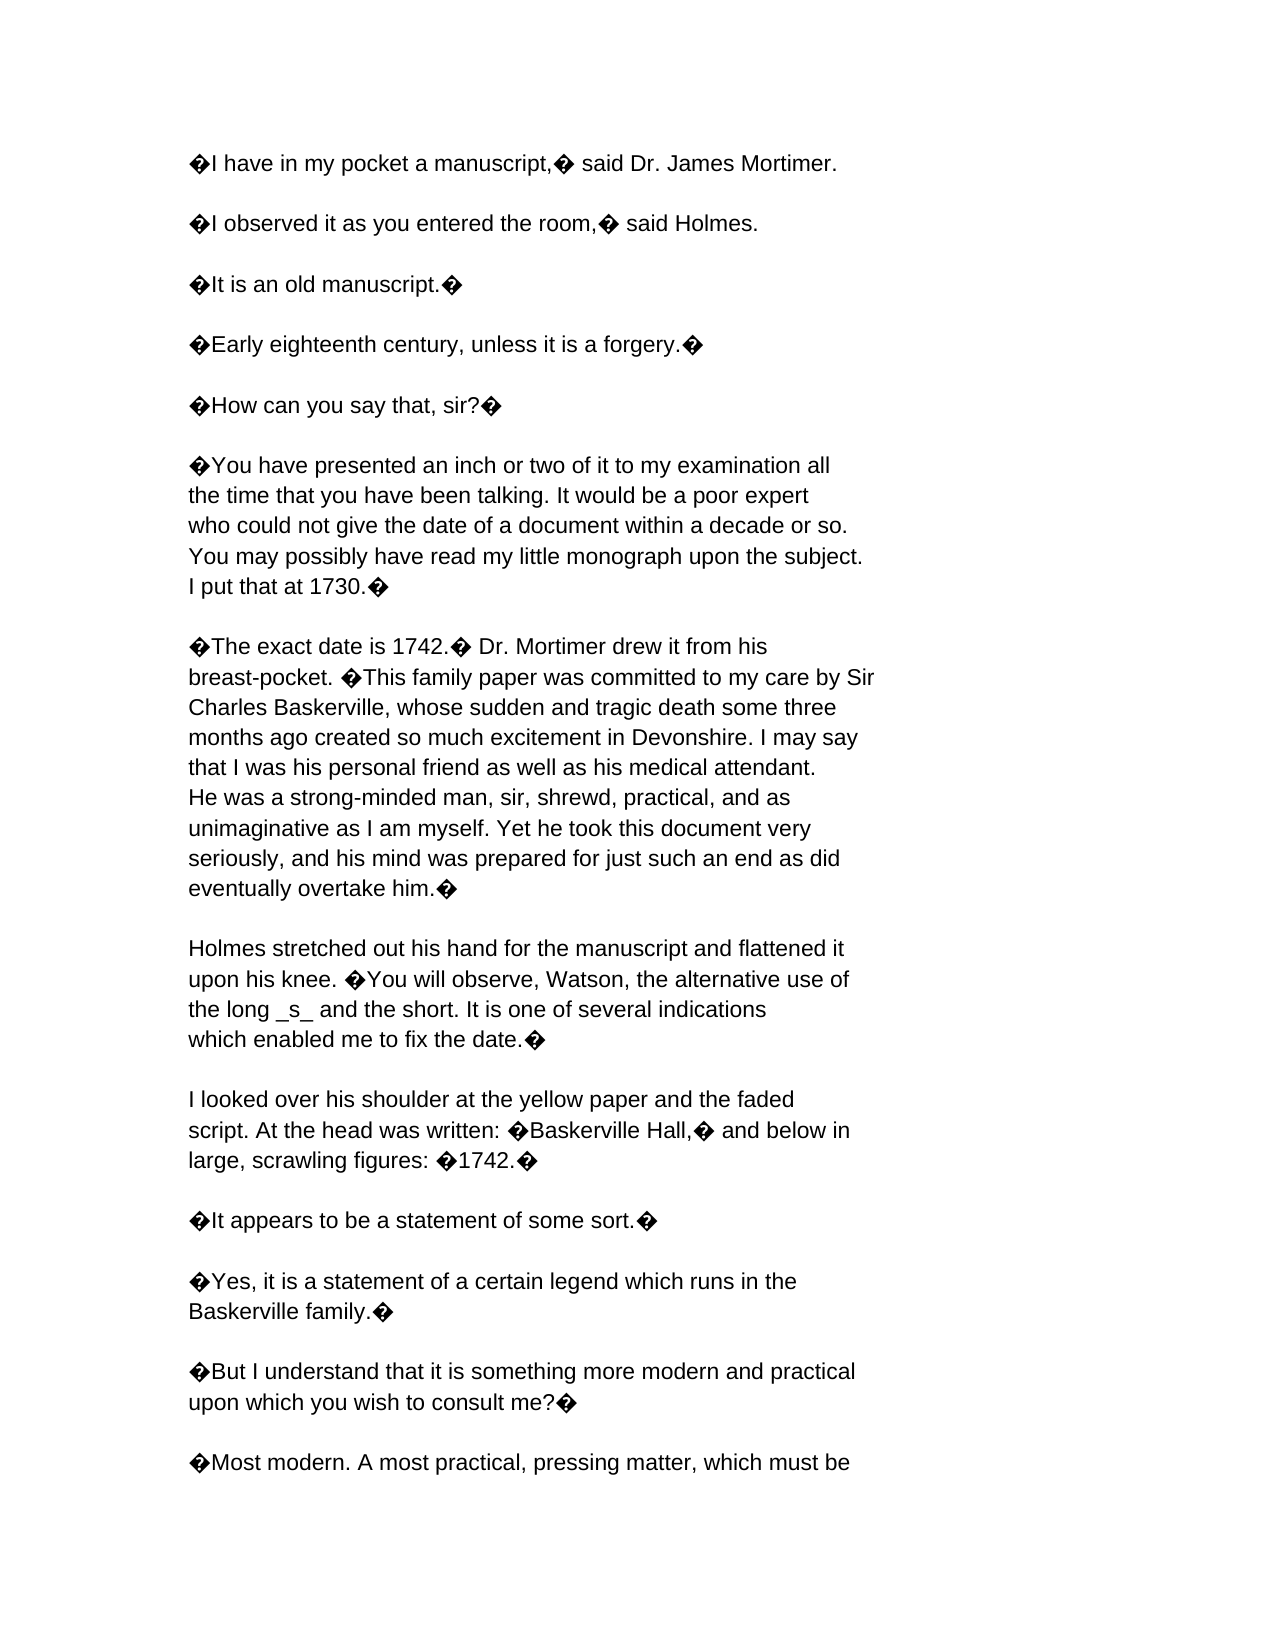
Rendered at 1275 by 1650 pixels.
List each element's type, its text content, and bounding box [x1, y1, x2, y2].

text I put that at 1730.� [150, 573, 1125, 599]
text �It appears to be a statement of some sort.� [150, 1207, 1125, 1234]
text �It is an old manuscript.� [150, 271, 1125, 297]
text upon his knee. �You will observe, Watson, the alternative use of [150, 966, 1125, 992]
text �You have presented an inch or two of it to my examination all [150, 452, 1125, 478]
text script. At the head was written: �Baskerville Hall,� and below in [150, 1117, 1125, 1143]
text He was a strong-minded man, sir, shrewd, practical, and as [150, 784, 1125, 811]
text You may possibly have read my little monograph upon the subject. [150, 543, 1125, 569]
text �Early eighteenth century, unless it is a forgery.� [150, 331, 1125, 358]
text Charles Baskerville, whose sudden and tragic death some three [150, 694, 1125, 720]
text upon which you wish to consult me?� [150, 1388, 1125, 1415]
text Baskerville family.� [150, 1298, 1125, 1324]
text �How can you say that, sir?� [150, 392, 1125, 418]
text the time that you have been talking. It would be a poor expert [150, 482, 1125, 509]
text �Yes, it is a statement of a certain legend which runs in the [150, 1268, 1125, 1294]
text �I have in my pocket a manuscript,� said Dr. James Mortimer. [150, 150, 1125, 176]
text months ago created so much excitement in Devonshire. I may say [150, 724, 1125, 750]
text seriously, and his mind was prepared for just such an end as did [150, 845, 1125, 871]
text eventually overtake him.� [150, 875, 1125, 901]
text the long _s_ and the short. It is one of several indications [150, 996, 1125, 1022]
text Holmes stretched out his hand for the manuscript and flattened it [150, 935, 1125, 962]
text that I was his personal friend as well as his medical attendant. [150, 754, 1125, 781]
text which enabled me to fix the date.� [150, 1026, 1125, 1052]
text who could not give the date of a document within a decade or so. [150, 512, 1125, 539]
text unimaginative as I am myself. Yet he took this document very [150, 814, 1125, 841]
text large, scrawling figures: �1742.� [150, 1147, 1125, 1173]
text breast-pocket. �This family paper was committed to my care by Sir [150, 663, 1125, 690]
text �Most modern. A most practical, pressing matter, which must be [150, 1449, 1125, 1475]
text �But I understand that it is something more modern and practical [150, 1358, 1125, 1385]
text I looked over his shoulder at the yellow paper and the faded [150, 1086, 1125, 1113]
text �The exact date is 1742.� Dr. Mortimer drew it from his [150, 633, 1125, 660]
text �I observed it as you entered the room,� said Holmes. [150, 210, 1125, 237]
